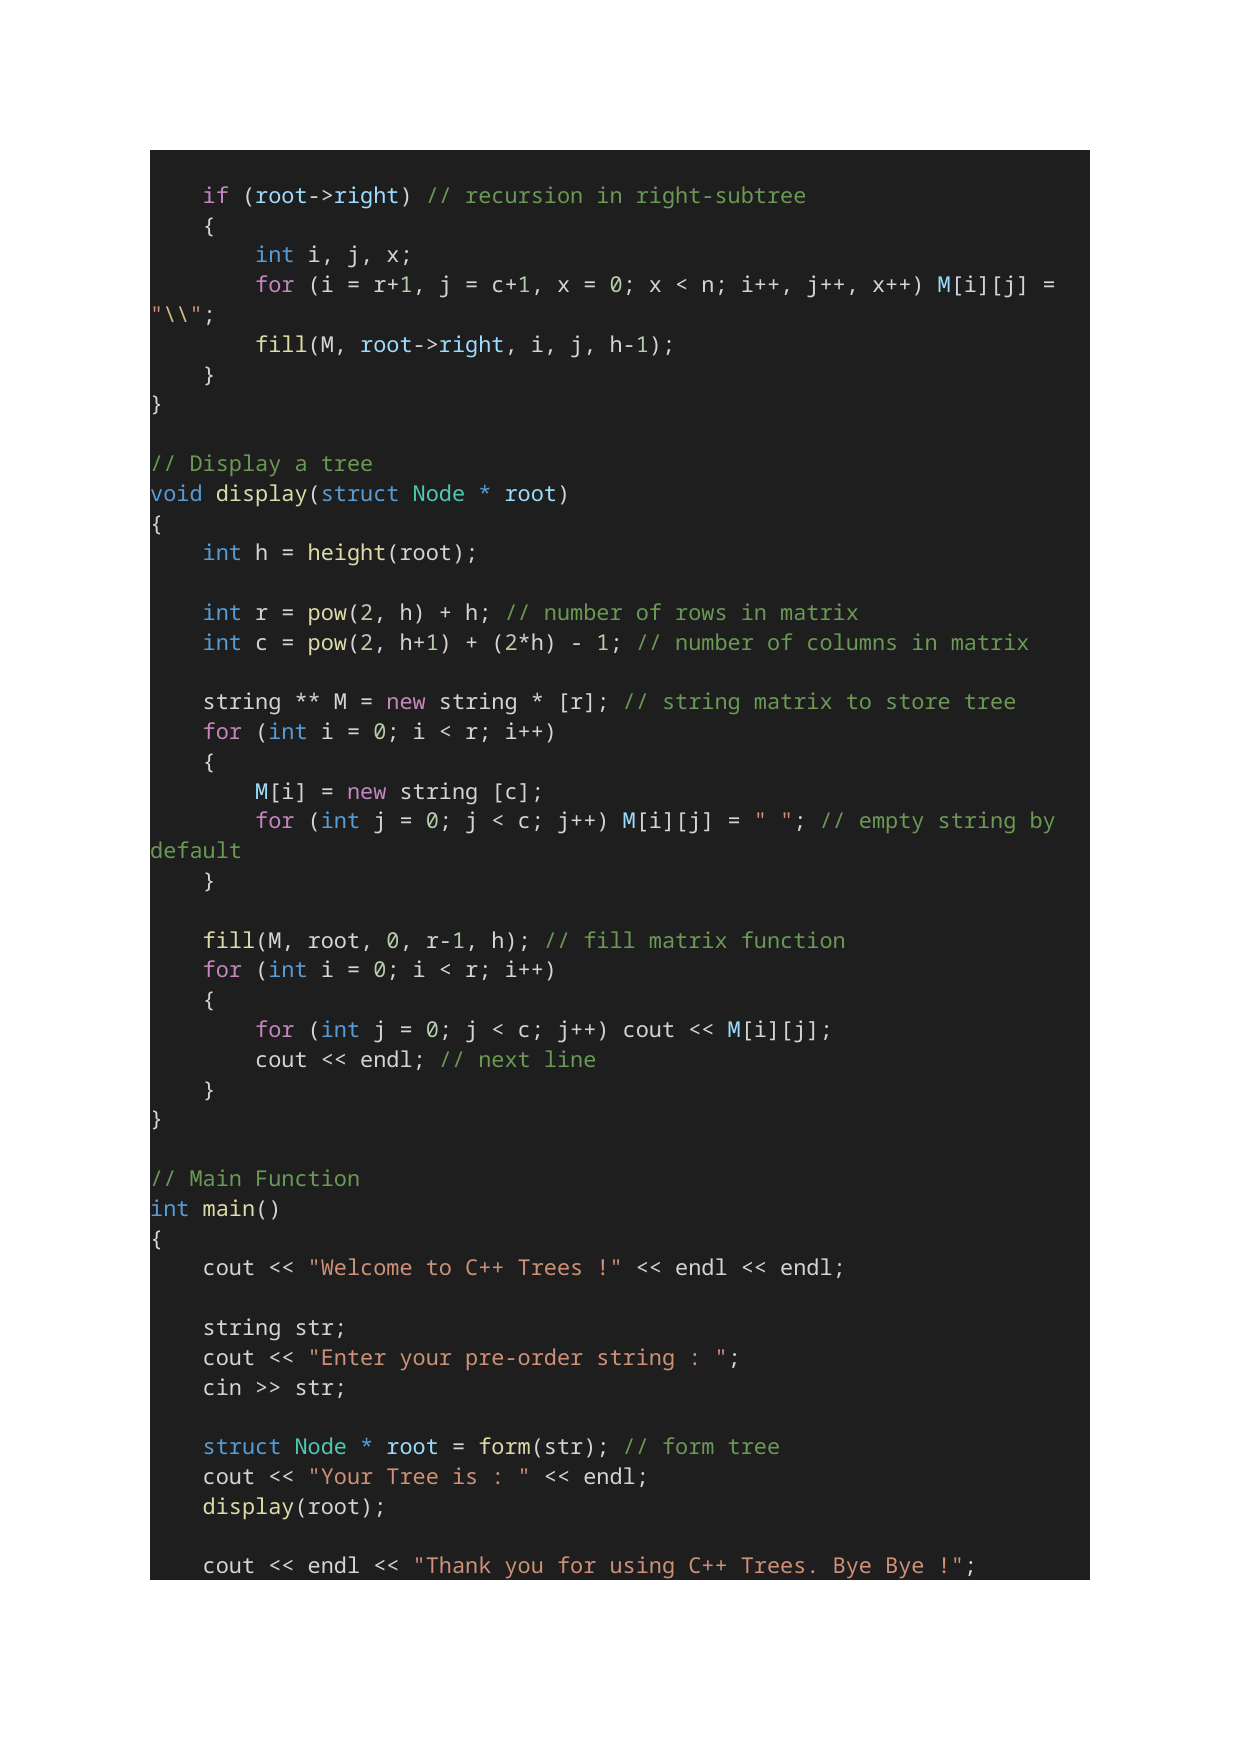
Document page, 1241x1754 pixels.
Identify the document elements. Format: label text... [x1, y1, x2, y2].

text cout << "Your Tree is : " << endl; [150, 1461, 1090, 1491]
text } [150, 865, 1090, 895]
text cin >> str; [150, 1371, 1090, 1401]
text M[i] = new string [c]; [150, 776, 1090, 805]
text int h = height(root); [150, 537, 1090, 567]
text } [150, 358, 1090, 388]
text // Display a tree [150, 448, 1090, 478]
text for (int i = 0; i < r; i++) [150, 954, 1090, 984]
text // Main Function [150, 1163, 1090, 1193]
text for (int j = 0; j < c; j++) cout << M[i][j]; [150, 1014, 1090, 1044]
text string str; [150, 1312, 1090, 1342]
text for (int i = 0; i < r; i++) [150, 716, 1090, 746]
text if (root->right) // recursion in right-subtree [150, 180, 1090, 209]
text } [150, 1073, 1090, 1103]
text int c = pow(2, h+1) + (2*h) - 1; // number of columns in matrix [150, 627, 1090, 656]
text struct Node * root = form(str); // form tree [150, 1431, 1090, 1461]
text } [150, 1103, 1090, 1133]
text cout << endl << "Thank you for using C++ Trees. Bye Bye !"; [150, 1550, 1090, 1580]
text int i, j, x; [150, 239, 1090, 269]
text cout << "Welcome to C++ Trees !" << endl << endl; [150, 1252, 1090, 1282]
text cout << endl; // next line [150, 1044, 1090, 1073]
text int r = pow(2, h) + h; // number of rows in matrix [150, 597, 1090, 627]
text string ** M = new string * [r]; // string matrix to store tree [150, 686, 1090, 716]
text fill(M, root->right, i, j, h-1); [150, 329, 1090, 358]
text fill(M, root, 0, r-1, h); // fill matrix function [150, 924, 1090, 954]
text for (int j = 0; j < c; j++) M[i][j] = " "; // empty string by default [150, 805, 1090, 865]
text { [150, 746, 1090, 776]
text { [150, 507, 1090, 537]
text cout << "Enter your pre-order string : "; [150, 1342, 1090, 1371]
text { [150, 984, 1090, 1014]
text { [150, 1222, 1090, 1252]
text void display(struct Node * root) [150, 478, 1090, 507]
text display(root); [150, 1491, 1090, 1520]
text } [150, 388, 1090, 418]
text for (i = r+1, j = c+1, x = 0; x < n; i++, j++, x++) M[i][j] = "\\"; [150, 269, 1090, 329]
text { [150, 209, 1090, 239]
text int main() [150, 1193, 1090, 1222]
